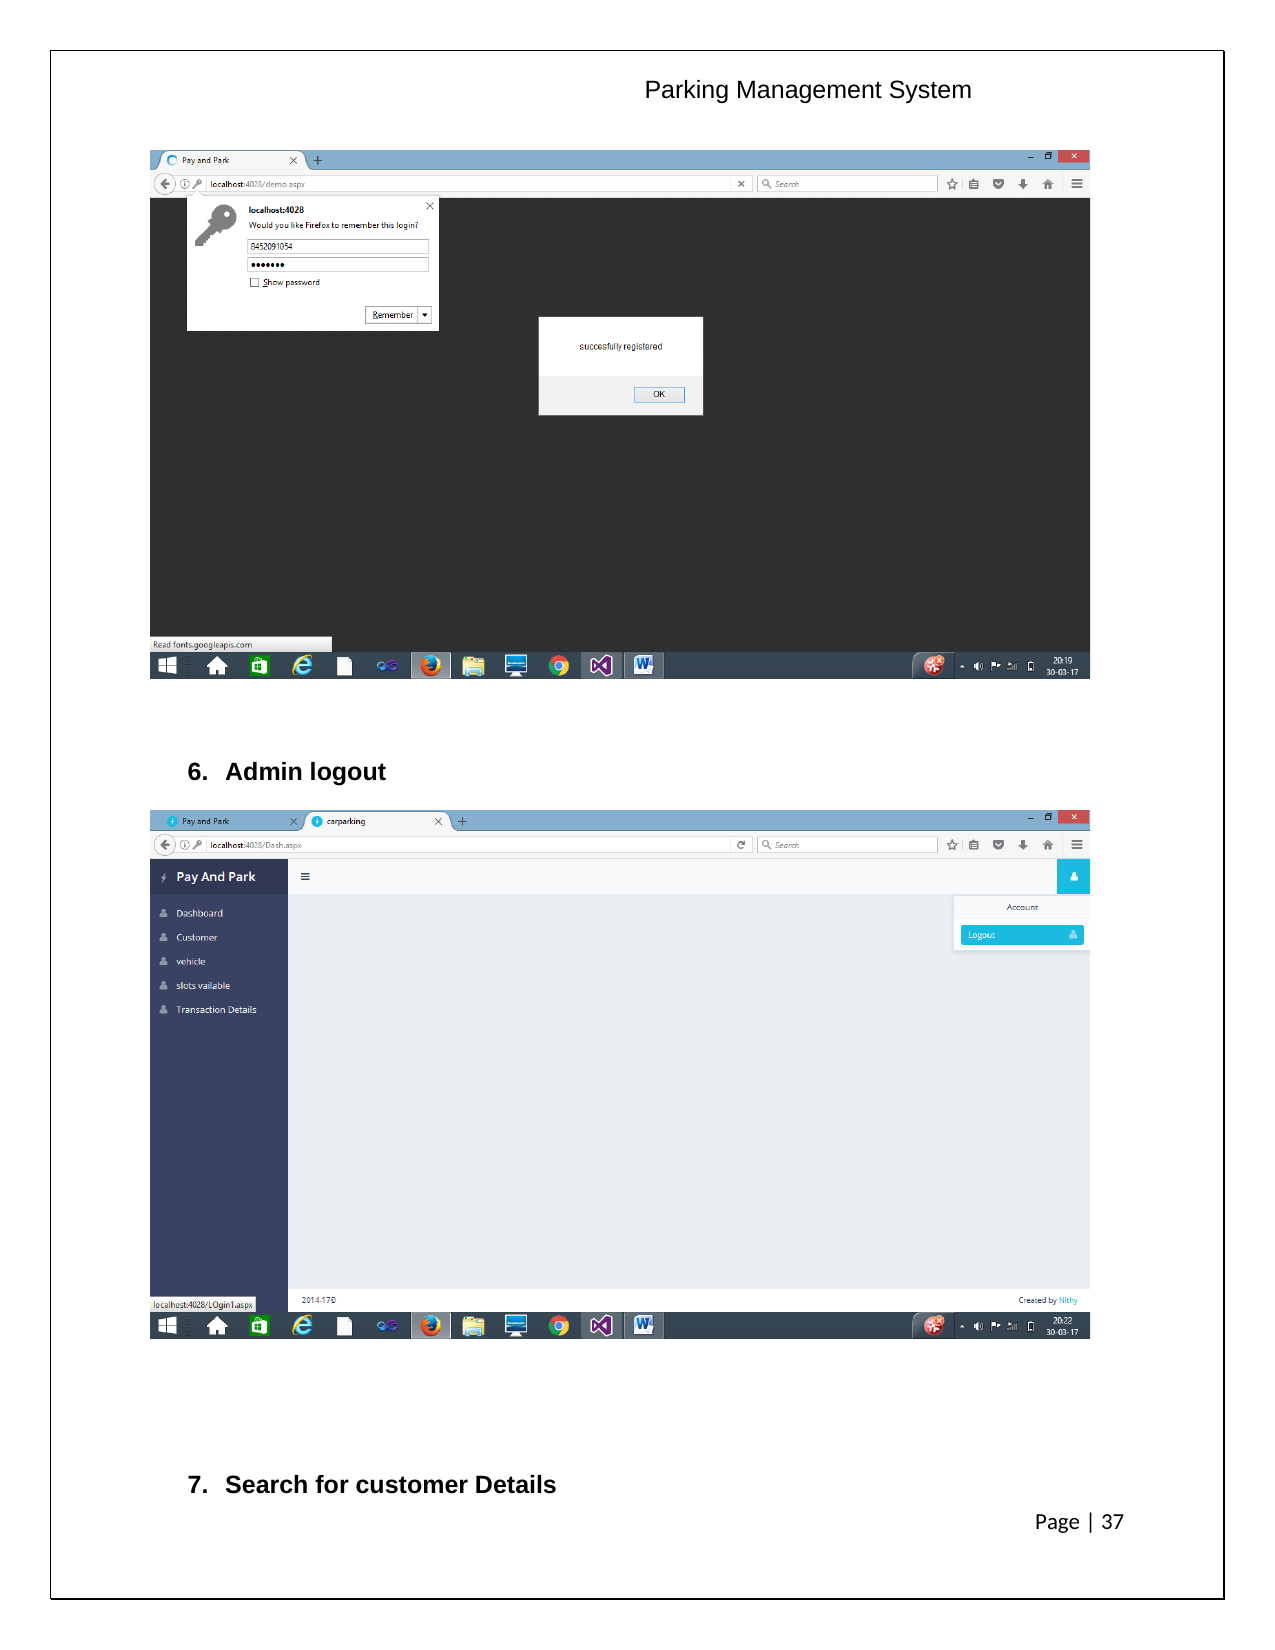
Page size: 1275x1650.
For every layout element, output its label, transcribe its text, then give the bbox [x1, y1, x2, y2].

list Search for customer Details [187, 1470, 1124, 1499]
picture [150, 150, 1091, 679]
picture [150, 810, 1091, 1339]
list Admin logout [187, 757, 1124, 785]
